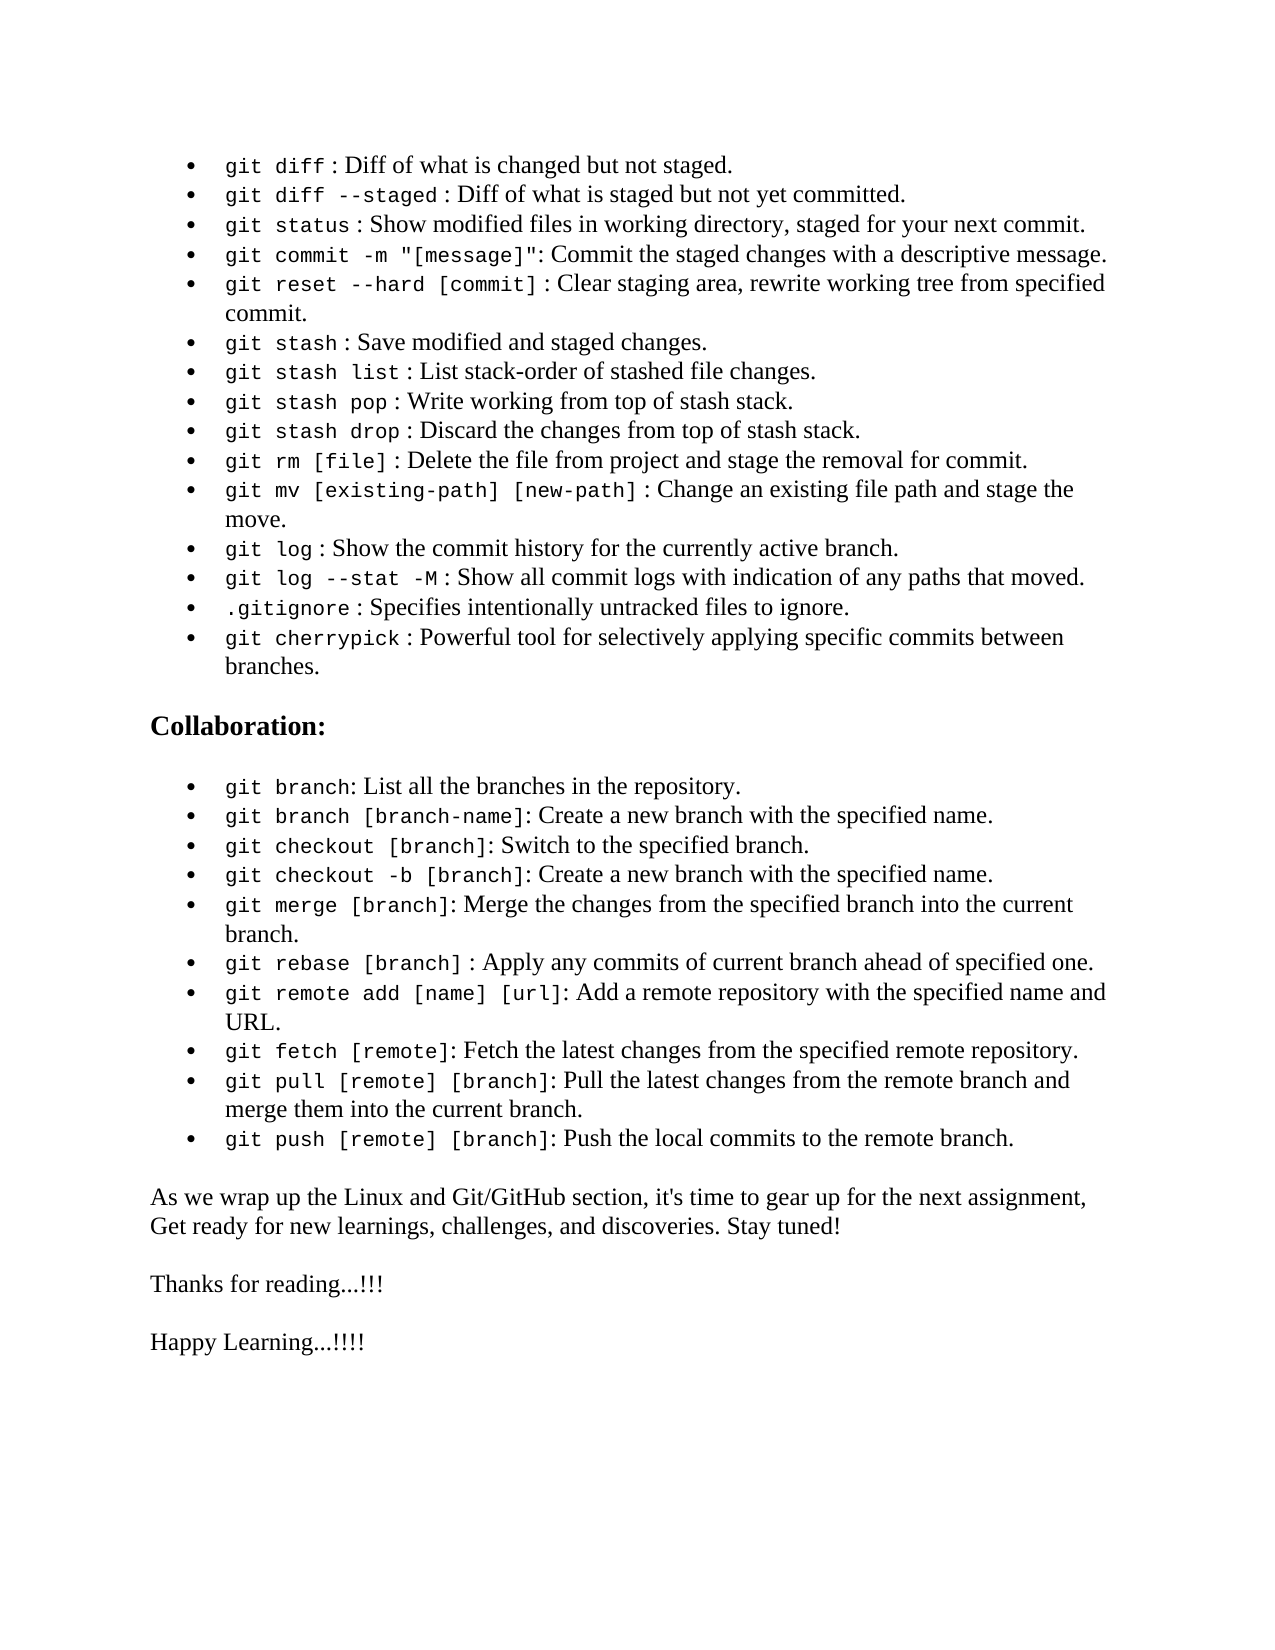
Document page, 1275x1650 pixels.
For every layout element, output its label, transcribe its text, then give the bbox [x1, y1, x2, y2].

list git rm [file] : Delete the file from project and stage the removal for commit. [187, 445, 1125, 474]
list .gitignore : Specifies intentionally untracked files to ignore. [187, 592, 1125, 622]
list git pull [remote] [branch]: Pull the latest changes from the remote branch and merge them into the current branch. [187, 1065, 1125, 1123]
list git checkout [branch]: Switch to the specified branch. [187, 830, 1125, 859]
text Thanks for reading...!!! [150, 1269, 1125, 1297]
text Happy Learning...!!!! [150, 1327, 1125, 1355]
list git log : Show the commit history for the currently active branch. [187, 533, 1125, 562]
list git rebase [branch] : Apply any commits of current branch ahead of specified one. [187, 947, 1125, 977]
list git merge [branch]: Merge the changes from the specified branch into the current branch. [187, 889, 1125, 947]
list git status : Show modified files in working directory, staged for your next commit. [187, 209, 1125, 239]
text Collaboration: [150, 709, 1125, 742]
list git checkout -b [branch]: Create a new branch with the specified name. [187, 859, 1125, 889]
text As we wrap up the Linux and Git/GitHub section, it's time to gear up for the next assignment, Get ready for new learnings, challenges, and discoveries. Stay tuned! [150, 1182, 1125, 1239]
list git reset --hard [commit] : Clear staging area, rewrite working tree from specified commit. [187, 268, 1125, 327]
list git stash : Save modified and staged changes. [187, 327, 1125, 356]
list git branch [branch-name]: Create a new branch with the specified name. [187, 800, 1125, 830]
list git fetch [remote]: Fetch the latest changes from the specified remote repository. [187, 1035, 1125, 1065]
list git cherrypick : Powerful tool for selectively applying specific commits between branches. [187, 622, 1125, 680]
list git log --stat -M : Show all commit logs with indication of any paths that moved. [187, 562, 1125, 592]
list git remote add [name] [url]: Add a remote repository with the specified name and URL. [187, 977, 1125, 1035]
list git diff --staged : Diff of what is staged but not yet committed. [187, 179, 1125, 209]
list git stash list : List stack-order of stashed file changes. [187, 356, 1125, 386]
list git stash drop : Discard the changes from top of stash stack. [187, 415, 1125, 445]
list git stash pop : Write working from top of stash stack. [187, 386, 1125, 415]
list git mv [existing-path] [new-path] : Change an existing file path and stage the move. [187, 474, 1125, 533]
list git push [remote] [branch]: Push the local commits to the remote branch. [187, 1123, 1125, 1153]
list git diff : Diff of what is changed but not staged. [187, 150, 1125, 179]
list git branch: List all the branches in the repository. [187, 771, 1125, 800]
list git commit -m "[message]": Commit the staged changes with a descriptive message. [187, 239, 1125, 268]
